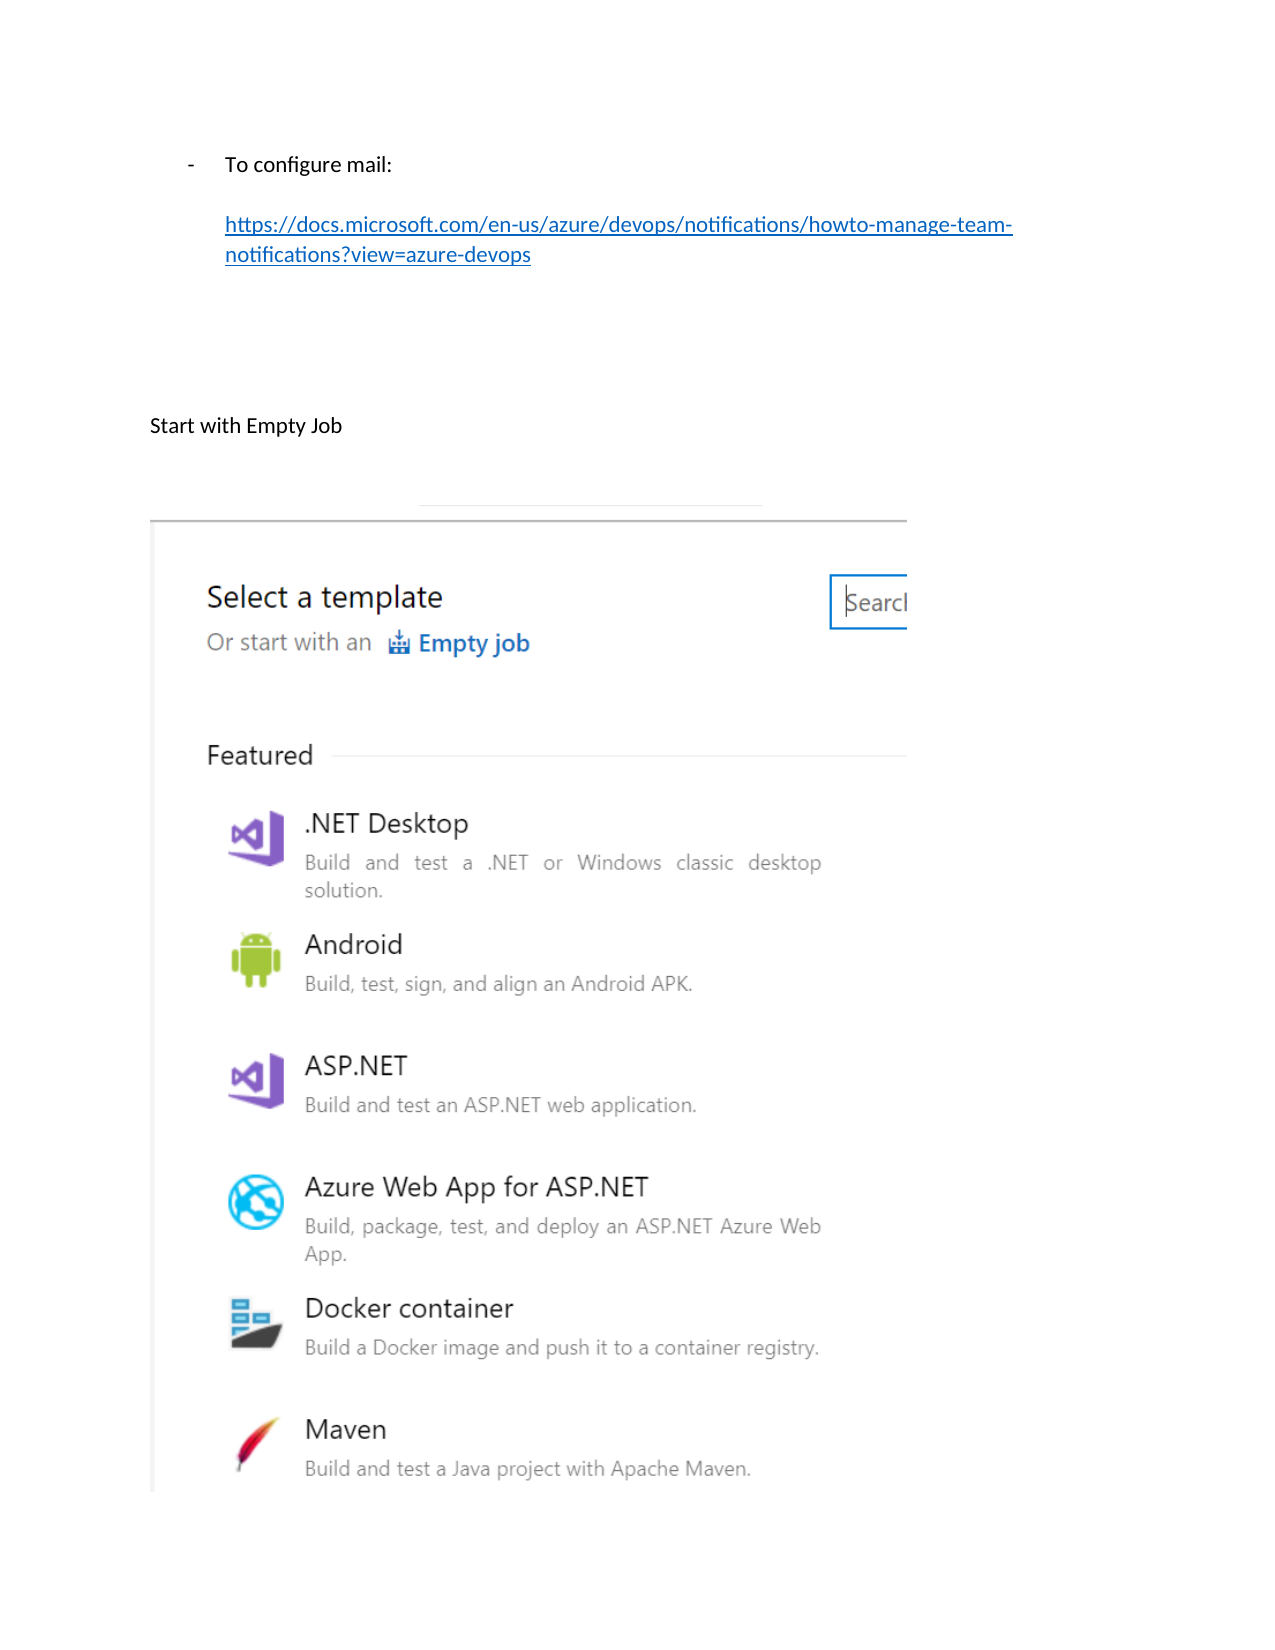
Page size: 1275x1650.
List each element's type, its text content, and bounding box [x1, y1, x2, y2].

picture [150, 505, 907, 1492]
list To configure mail: [187, 150, 1125, 178]
list https://docs.microsoft.com/en-us/azure/devops/notifications/howto-manage-team-notifications?view=azure-devops [225, 210, 1125, 269]
text Start with Empty Job [150, 411, 1125, 439]
